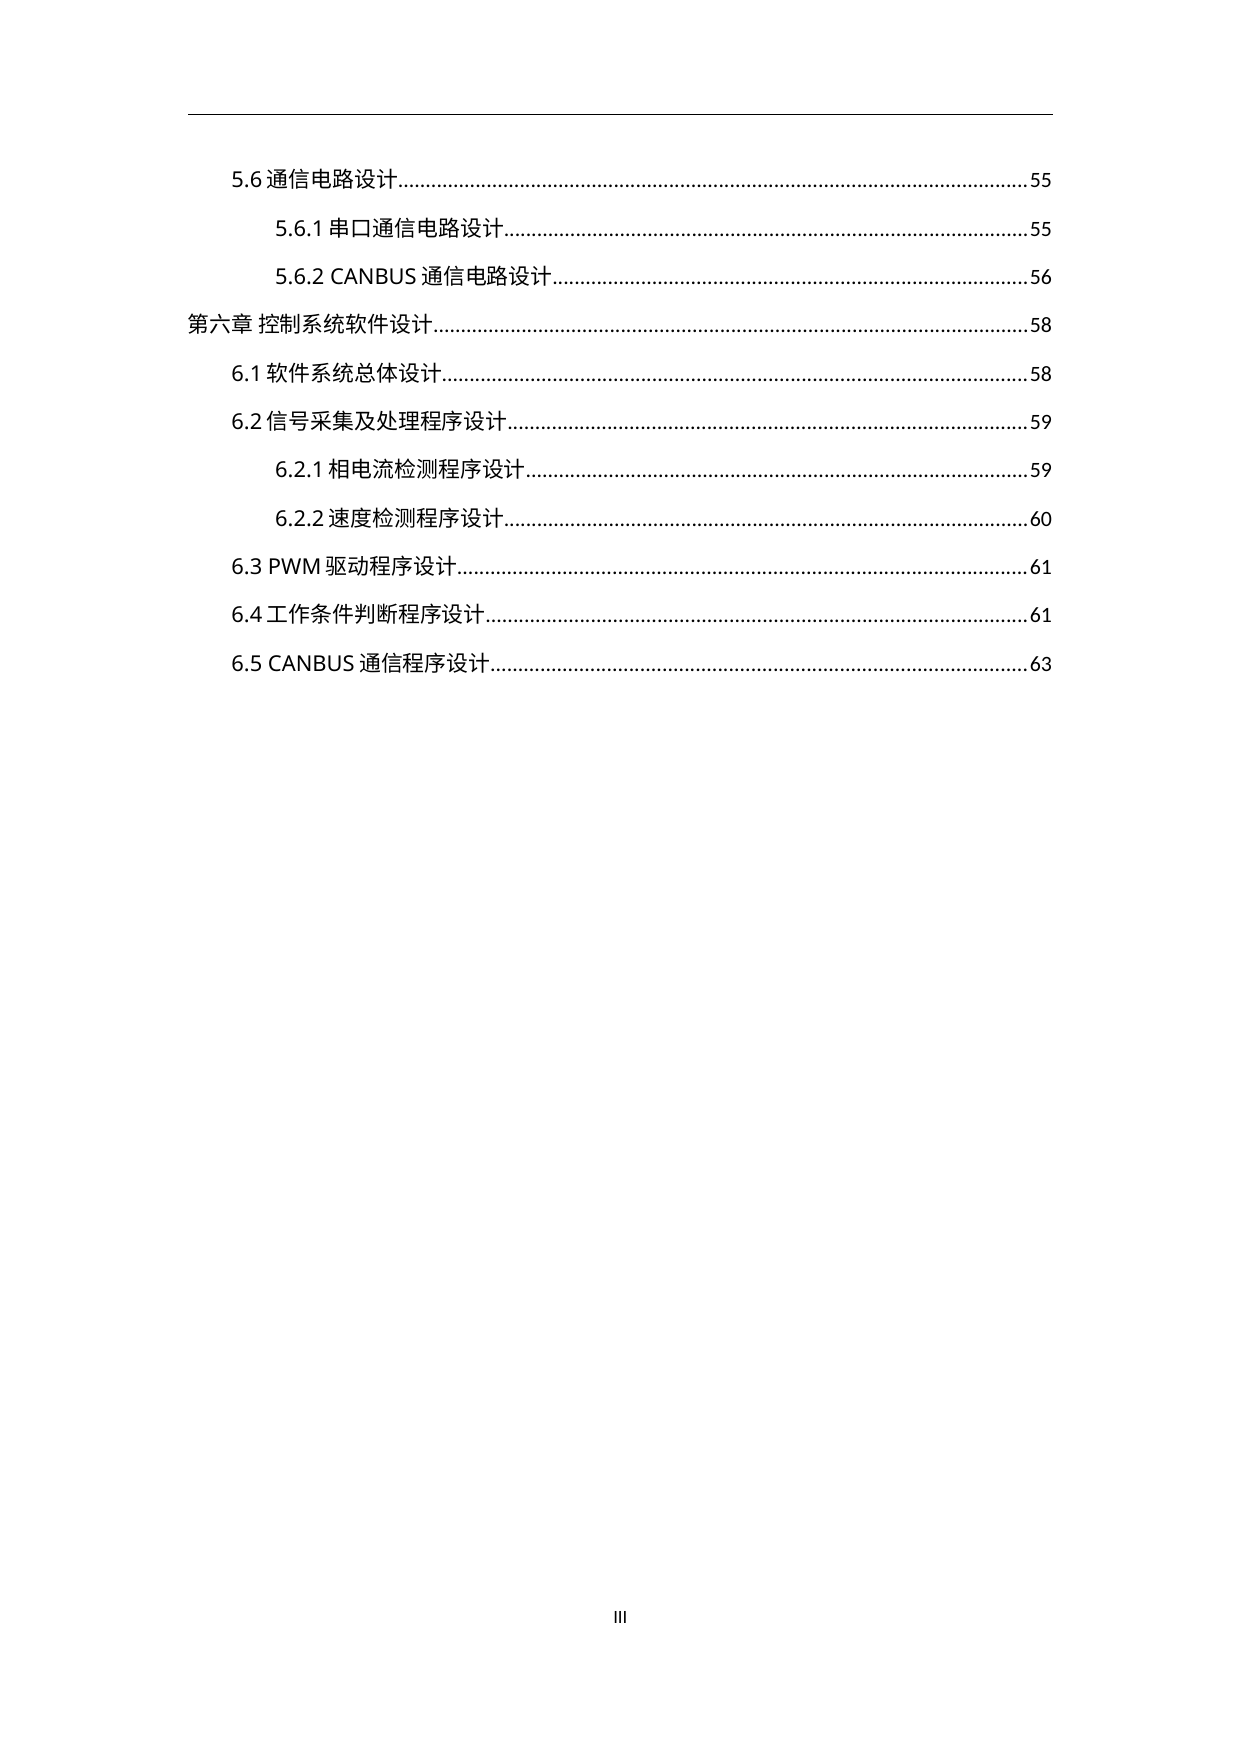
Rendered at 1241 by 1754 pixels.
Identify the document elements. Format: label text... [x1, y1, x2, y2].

text 第六章 控制系统软件设计 58 [187, 307, 1053, 339]
text 6.2.1相电流检测程序设计 59 [275, 452, 1053, 484]
text 6.5 CANBUS通信程序设计 63 [231, 645, 1053, 678]
text 6.1软件系统总体设计 58 [231, 355, 1053, 388]
text 5.6通信电路设计 55 [231, 162, 1053, 194]
text 5.6.2 CANBUS通信电路设计 56 [275, 259, 1053, 291]
text 6.2信号采集及处理程序设计 59 [231, 404, 1053, 436]
text 6.2.2速度检测程序设计 60 [275, 500, 1053, 533]
text 5.6.1串口通信电路设计 55 [275, 210, 1053, 243]
text 6.4工作条件判断程序设计 61 [231, 597, 1053, 629]
text 6.3 PWM驱动程序设计 61 [231, 549, 1053, 581]
